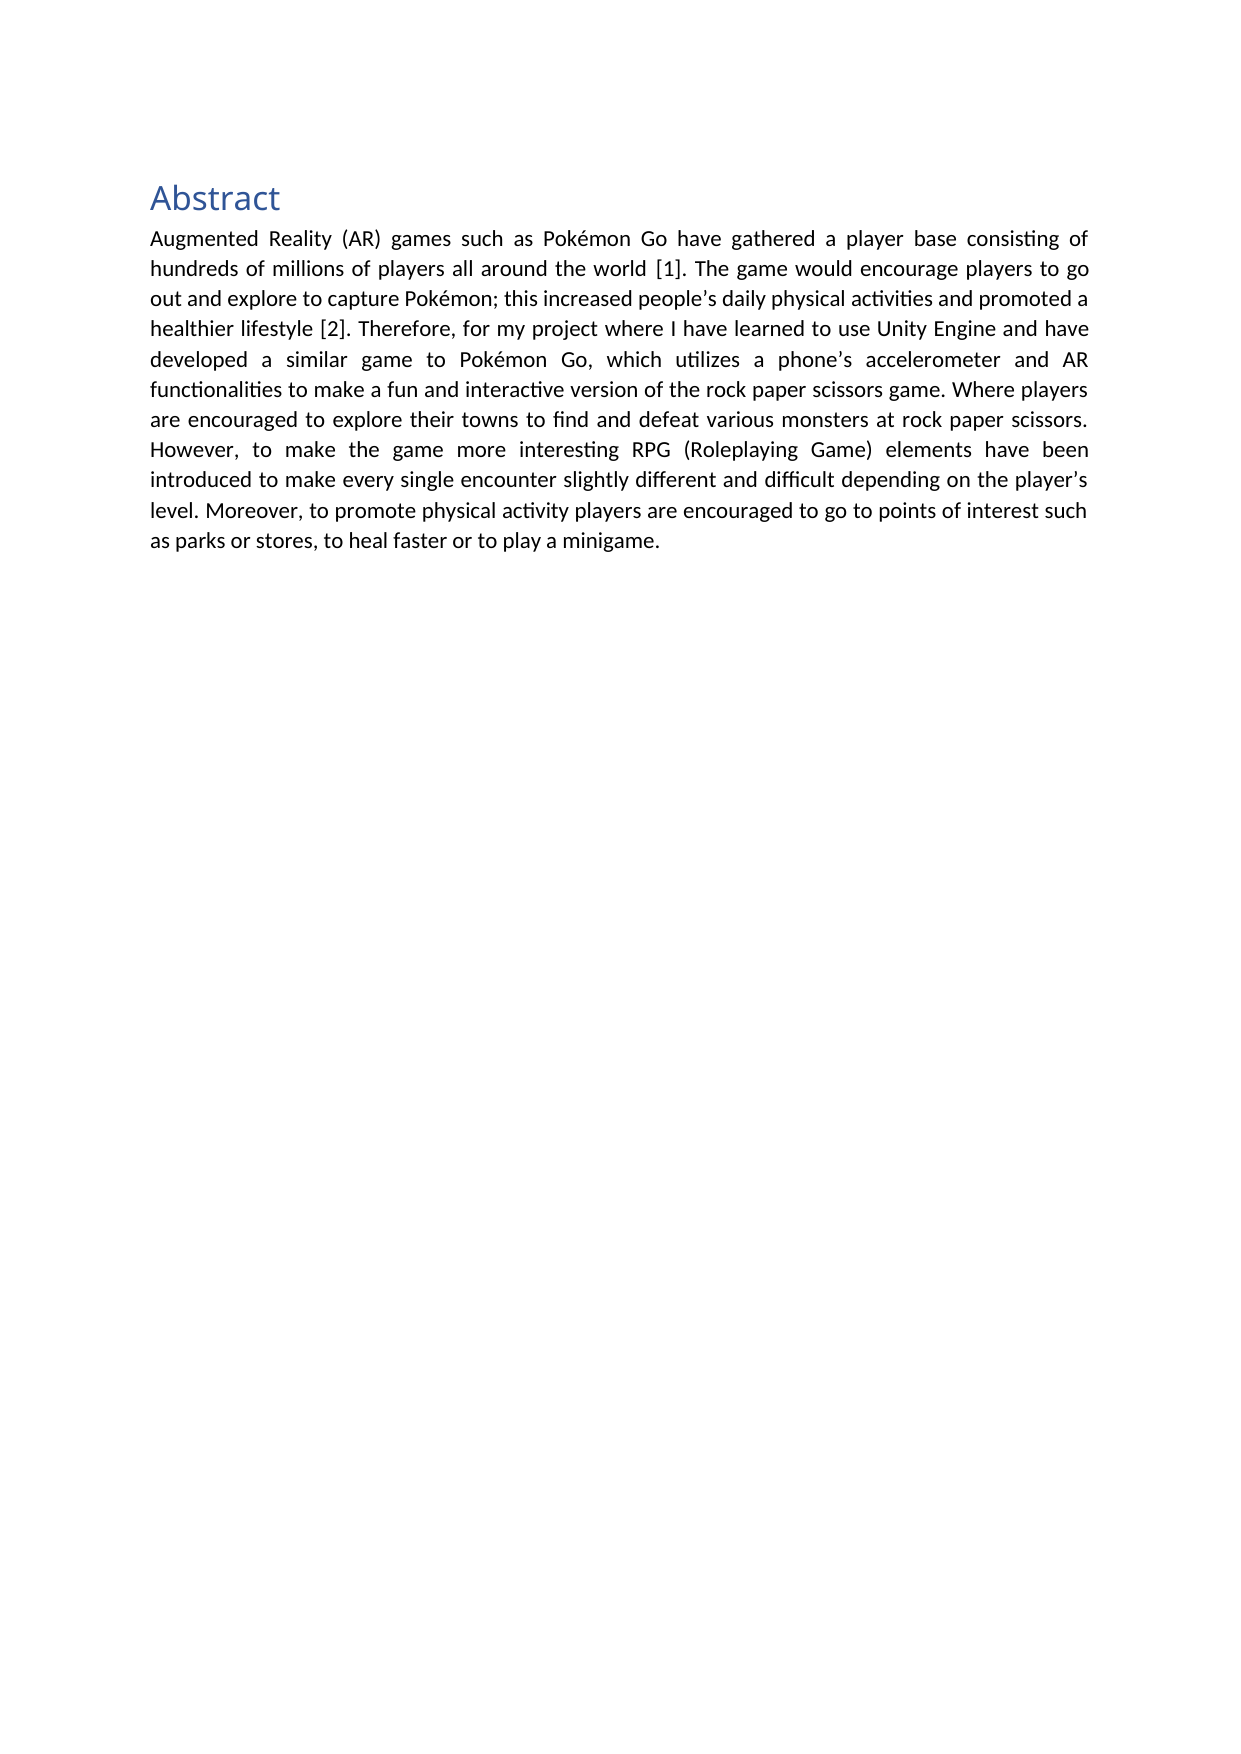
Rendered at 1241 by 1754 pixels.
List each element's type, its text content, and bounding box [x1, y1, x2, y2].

text Augmented Reality (AR) games such as Pokémon Go have gathered a player base consisting of hundreds of millions of players all around the world . The game would encourage players to go out and explore to capture Pokémon; this increased people’s daily physical activities and promoted a healthier lifestyle. Therefore, for my project where I have learned to use Unity Engine and have developed a similar game to Pokémon Go, which utilizes a phone’s accelerometer and AR functionalities to make a fun and interactive version of the rock paper scissors game. Where players are encouraged to explore their towns to find and defeat various monsters at rock paper scissors. However, to make the game more interesting RPG (Roleplaying Game) elements have been introduced to make every single encounter slightly different and difficult depending on the player’s level. Moreover, to promote physical activity players are encouraged to go to points of interest such as parks or stores, to heal faster or to play a minigame. [150, 224, 1090, 554]
subtitle Abstract [150, 175, 1090, 220]
